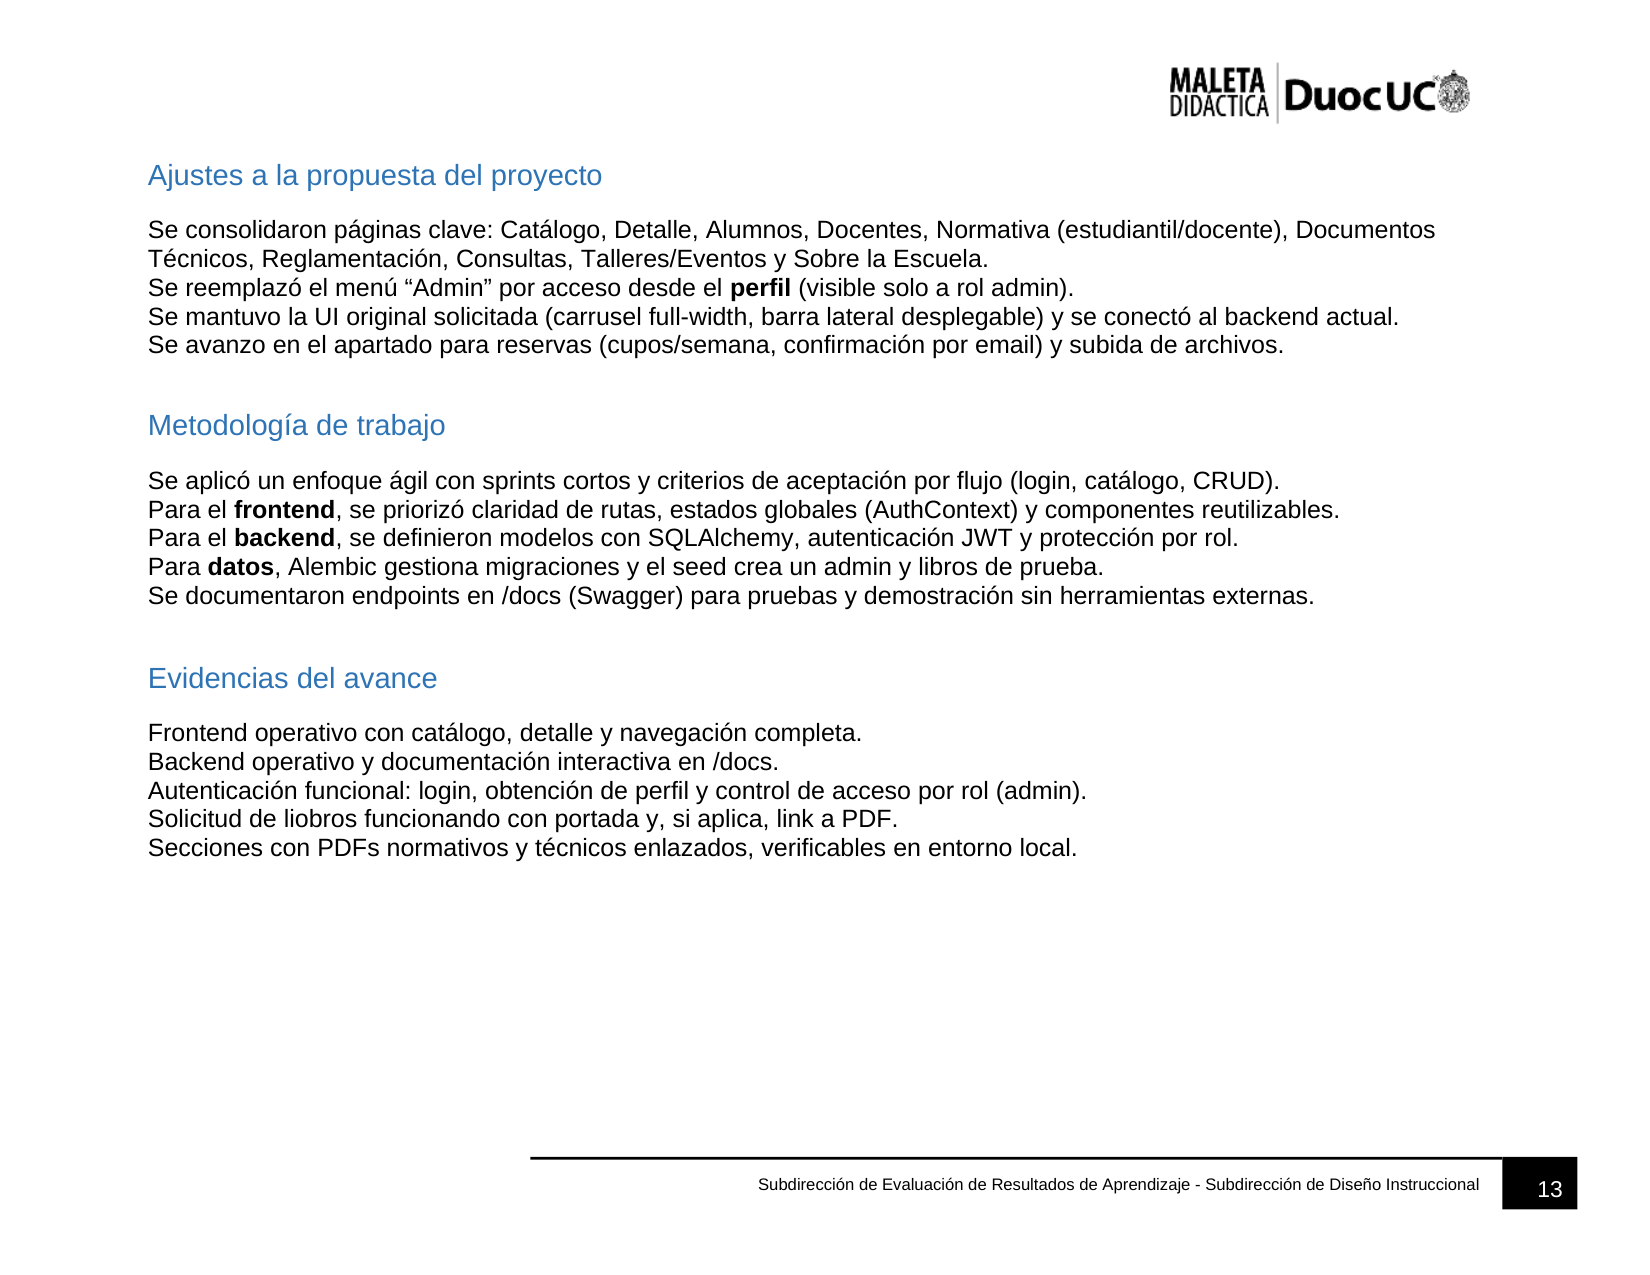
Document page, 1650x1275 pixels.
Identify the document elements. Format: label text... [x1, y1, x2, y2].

picture [1162, 54, 1478, 130]
text Frontend operativo con catálogo, detalle y navegación completa. Backend operativo y documentación interactiva en /docs. Autenticación funcional: login, obtención de perfil y control de acceso por rol (admin). Solicitud de liobros funcionando con portada y, si aplica, link a PDF. Secciones con PDFs normativos y técnicos enlazados, verificables en entorno local. [148, 718, 1502, 862]
text Se consolidaron páginas clave: Catálogo, Detalle, Alumnos, Docentes, Normativa (estudiantil/docente), Documentos Técnicos, Reglamentación, Consultas, Talleres/Eventos y Sobre la Escuela. Se reemplazó el menú “Admin” por acceso desde el perfil (visible solo a rol admin). Se mantuvo la UI original solicitada (carrusel full-width, barra lateral desplegable) y se conectó al backend actual. Se avanzo en el apartado para reservas (cupos/semana, confirmación por email) y subida de archivos. [148, 216, 1502, 359]
subtitle Evidencias del avance [148, 661, 1502, 694]
subtitle Ajustes a la propuesta del proyecto [148, 158, 1502, 191]
subtitle Metodología de trabajo [148, 408, 1502, 442]
text Se aplicó un enfoque ágil con sprints cortos y criterios de aceptación por flujo (login, catálogo, CRUD). Para el frontend, se priorizó claridad de rutas, estados globales (AuthContext) y componentes reutilizables. Para el backend, se definieron modelos con SQLAlchemy, autenticación JWT y protección por rol. Para datos, Alembic gestiona migraciones y el seed crea un admin y libros de prueba. Se documentaron endpoints en /docs (Swagger) para pruebas y demostración sin herramientas externas. [148, 466, 1502, 610]
